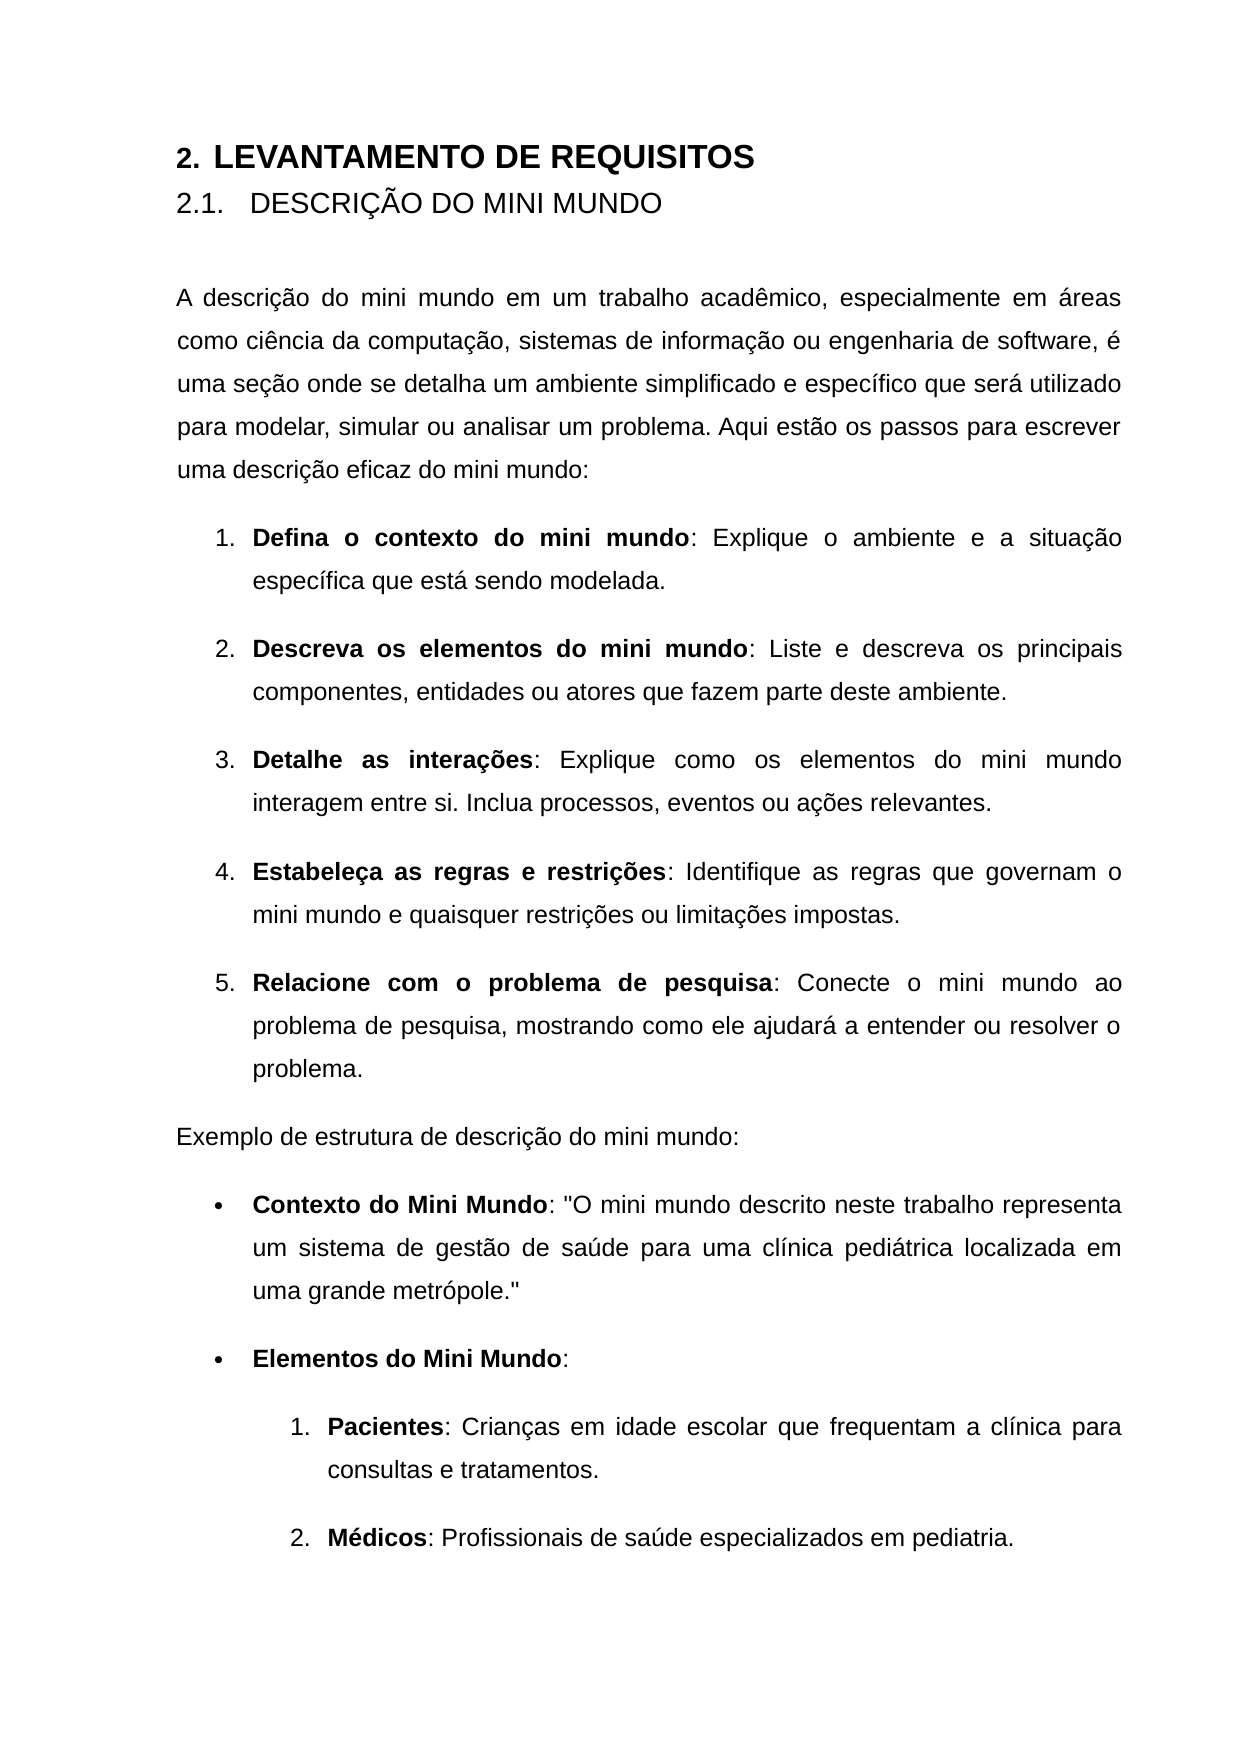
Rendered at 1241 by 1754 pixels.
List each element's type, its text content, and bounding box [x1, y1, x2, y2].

list Pacientes: Crianças em idade escolar que frequentam a clínica para consultas e tratamentos. [290, 1412, 1123, 1484]
subtitle LEVANTAMENTO DE REQUISITOS [176, 137, 1123, 175]
list Descreva os elementos do mini mundo: Liste e descreva os principais componentes, entidades ou atores que fazem parte deste ambiente. [215, 634, 1123, 706]
list Relacione com o problema de pesquisa: Conecte o mini mundo ao problema de pesquisa, mostrando como ele ajudará a entender ou resolver o problema. [215, 968, 1123, 1083]
text A descrição do mini mundo em um trabalho acadêmico, especialmente em áreas como ciência da computação, sistemas de informação ou engenharia de software, é uma seção onde se detalha um ambiente simplificado e específico que será utilizado para modelar, simular ou analisar um problema. Aqui estão os passos para escrever uma descrição eficaz do mini mundo: [176, 282, 1123, 484]
list Médicos: Profissionais de saúde especializados em pediatria. [290, 1523, 1123, 1552]
text Exemplo de estrutura de descrição do mini mundo: [176, 1122, 1123, 1151]
list Detalhe as interações: Explique como os elementos do mini mundo interagem entre si. Inclua processos, eventos ou ações relevantes. [215, 745, 1123, 817]
list Elementos do Mini Mundo: [215, 1344, 1123, 1373]
list Defina o contexto do mini mundo: Explique o ambiente e a situação específica que está sendo modelada. [215, 523, 1123, 595]
list Contexto do Mini Mundo: "O mini mundo descrito neste trabalho representa um sistema de gestão de saúde para uma clínica pediátrica localizada em uma grande metrópole." [215, 1190, 1123, 1305]
list Estabeleça as regras e restrições: Identifique as regras que governam o mini mundo e quaisquer restrições ou limitações impostas. [215, 856, 1123, 928]
subtitle DESCRIÇÃO DO MINI MUNDO [176, 186, 1116, 220]
